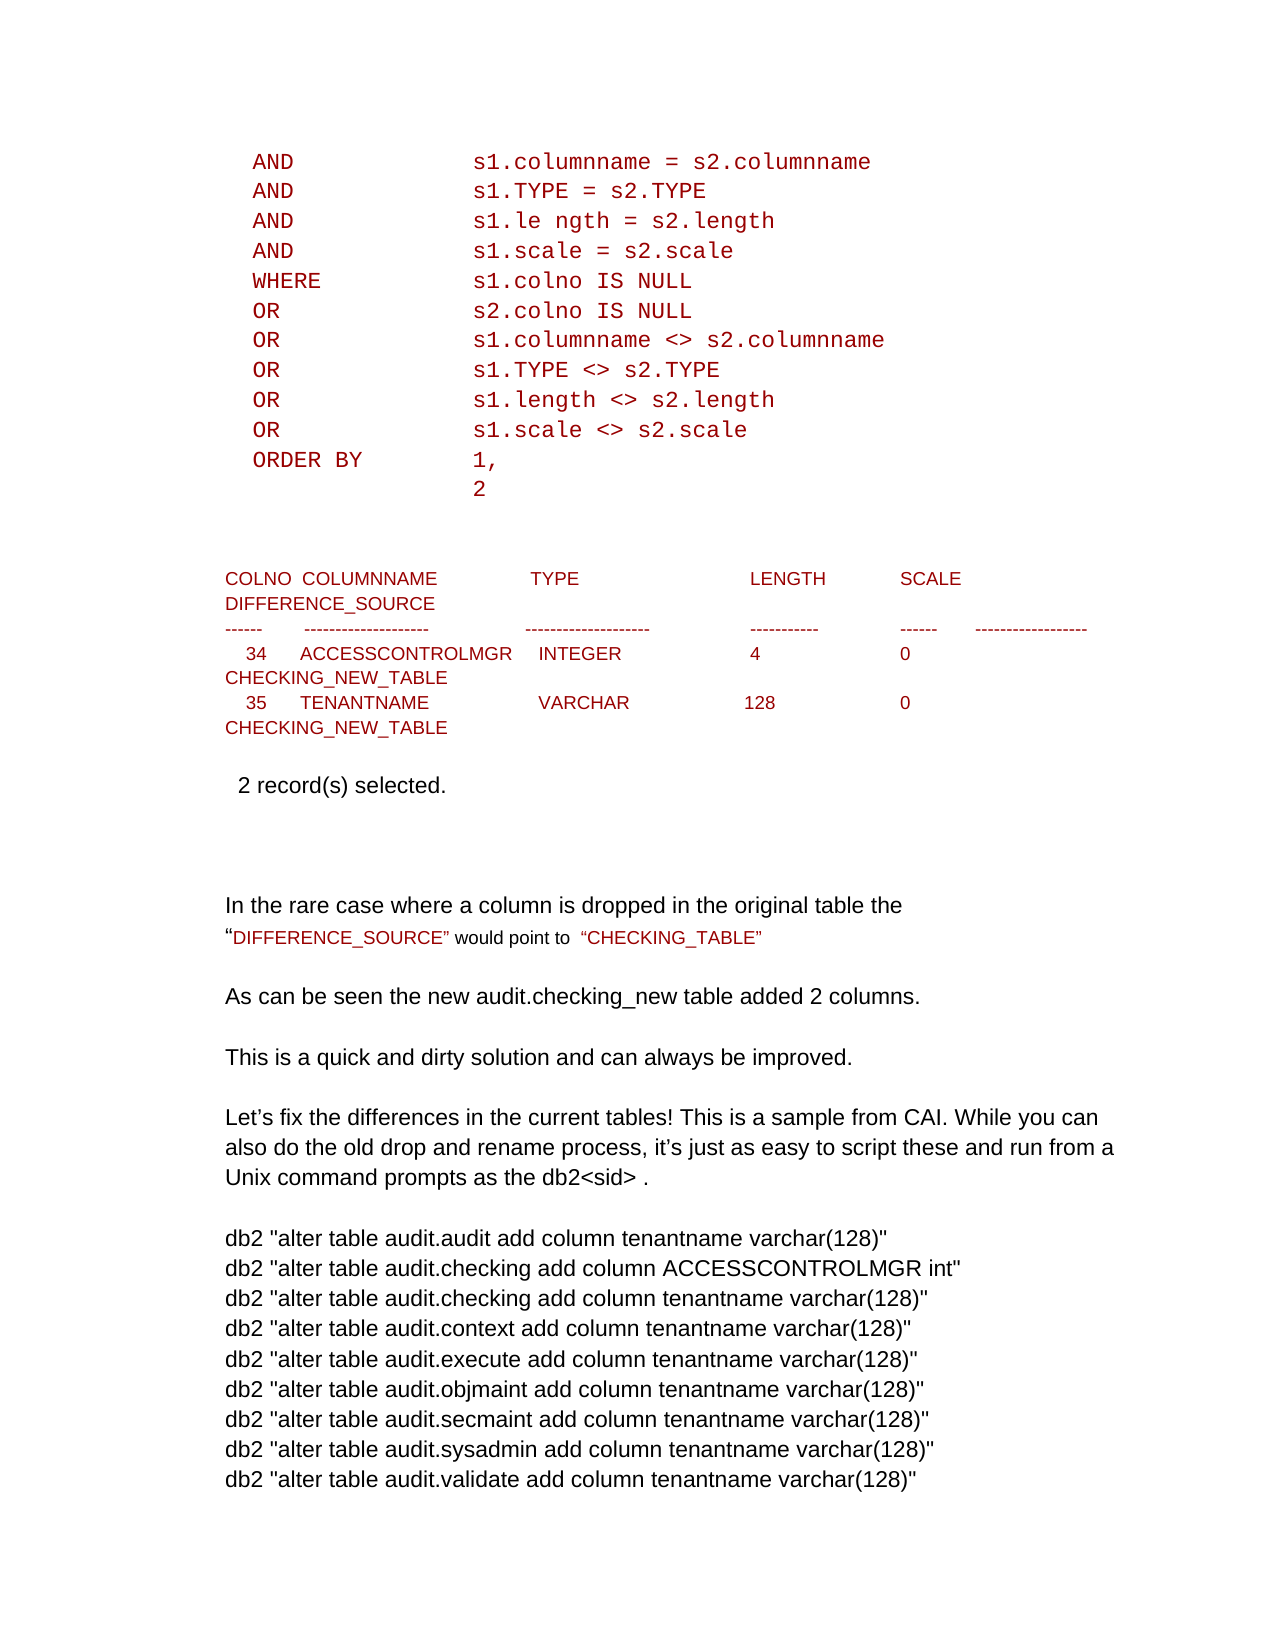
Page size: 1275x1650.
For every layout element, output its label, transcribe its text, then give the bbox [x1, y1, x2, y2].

text db2 "alter table audit.context add column tenantname varchar(128)" [225, 1315, 1125, 1342]
text OR s1.length <> s2.length [225, 388, 1125, 414]
text db2 "alter table audit.checking add column tenantname varchar(128)" [225, 1285, 1125, 1312]
text Let’s fix the differences in the current tables! This is a sample from CAI. While you can also do the old drop and rename process, it’s just as easy to script these and run from a Unix command prompts as the db2<sid> . [225, 1104, 1125, 1191]
text OR s1.columnname <> s2.columnname [225, 329, 1125, 355]
text WHERE s1.colno IS NULL [225, 269, 1125, 295]
text db2 "alter table audit.secmaint add column tenantname varchar(128)" [225, 1406, 1125, 1432]
text As can be seen the new audit.checking_new table added 2 columns. [225, 983, 1125, 1009]
text ORDER BY 1, [225, 448, 1125, 474]
text db2 "alter table audit.checking add column ACCESSCONTROLMGR int" [225, 1255, 1125, 1281]
text 35 TENANTNAME VARCHAR 128 0 CHECKING_NEW_TABLE [225, 692, 1125, 738]
text 2 record(s) selected. [225, 772, 1125, 798]
text This is a quick and dirty solution and can always be improved. [225, 1043, 1125, 1100]
text COLNO COLUMNNAME TYPE LENGTH SCALE DIFFERENCE_SOURCE [225, 568, 1125, 614]
text db2 "alter table audit.validate add column tenantname varchar(128)" [225, 1466, 1125, 1493]
text In the rare case where a column is dropped in the original table the “DIFFERENCE_SOURCE” would point to “CHECKING_TABLE” [225, 892, 1125, 949]
text db2 "alter table audit.audit add column tenantname varchar(128)" [225, 1194, 1125, 1251]
text ------ -------------------- -------------------- ----------- ------ ------------------ [225, 617, 1125, 639]
text db2 "alter table audit.sysadmin add column tenantname varchar(128)" [225, 1436, 1125, 1463]
text AND s1.le ngth = s2.length [225, 209, 1125, 236]
text OR s1.scale <> s2.scale [225, 418, 1125, 444]
text AND s1.columnname = s2.columnname [225, 150, 1125, 176]
text db2 "alter table audit.execute add column tenantname varchar(128)" [225, 1346, 1125, 1372]
text AND s1.TYPE = s2.TYPE [225, 180, 1125, 206]
text OR s2.colno IS NULL [225, 299, 1125, 325]
text db2 "alter table audit.objmaint add column tenantname varchar(128)" [225, 1376, 1125, 1402]
text 2 [225, 478, 1125, 504]
text AND s1.scale = s2.scale [225, 239, 1125, 265]
text OR s1.TYPE <> s2.TYPE [225, 358, 1125, 384]
text 34 ACCESSCONTROLMGR INTEGER 4 0 CHECKING_NEW_TABLE [225, 642, 1125, 689]
